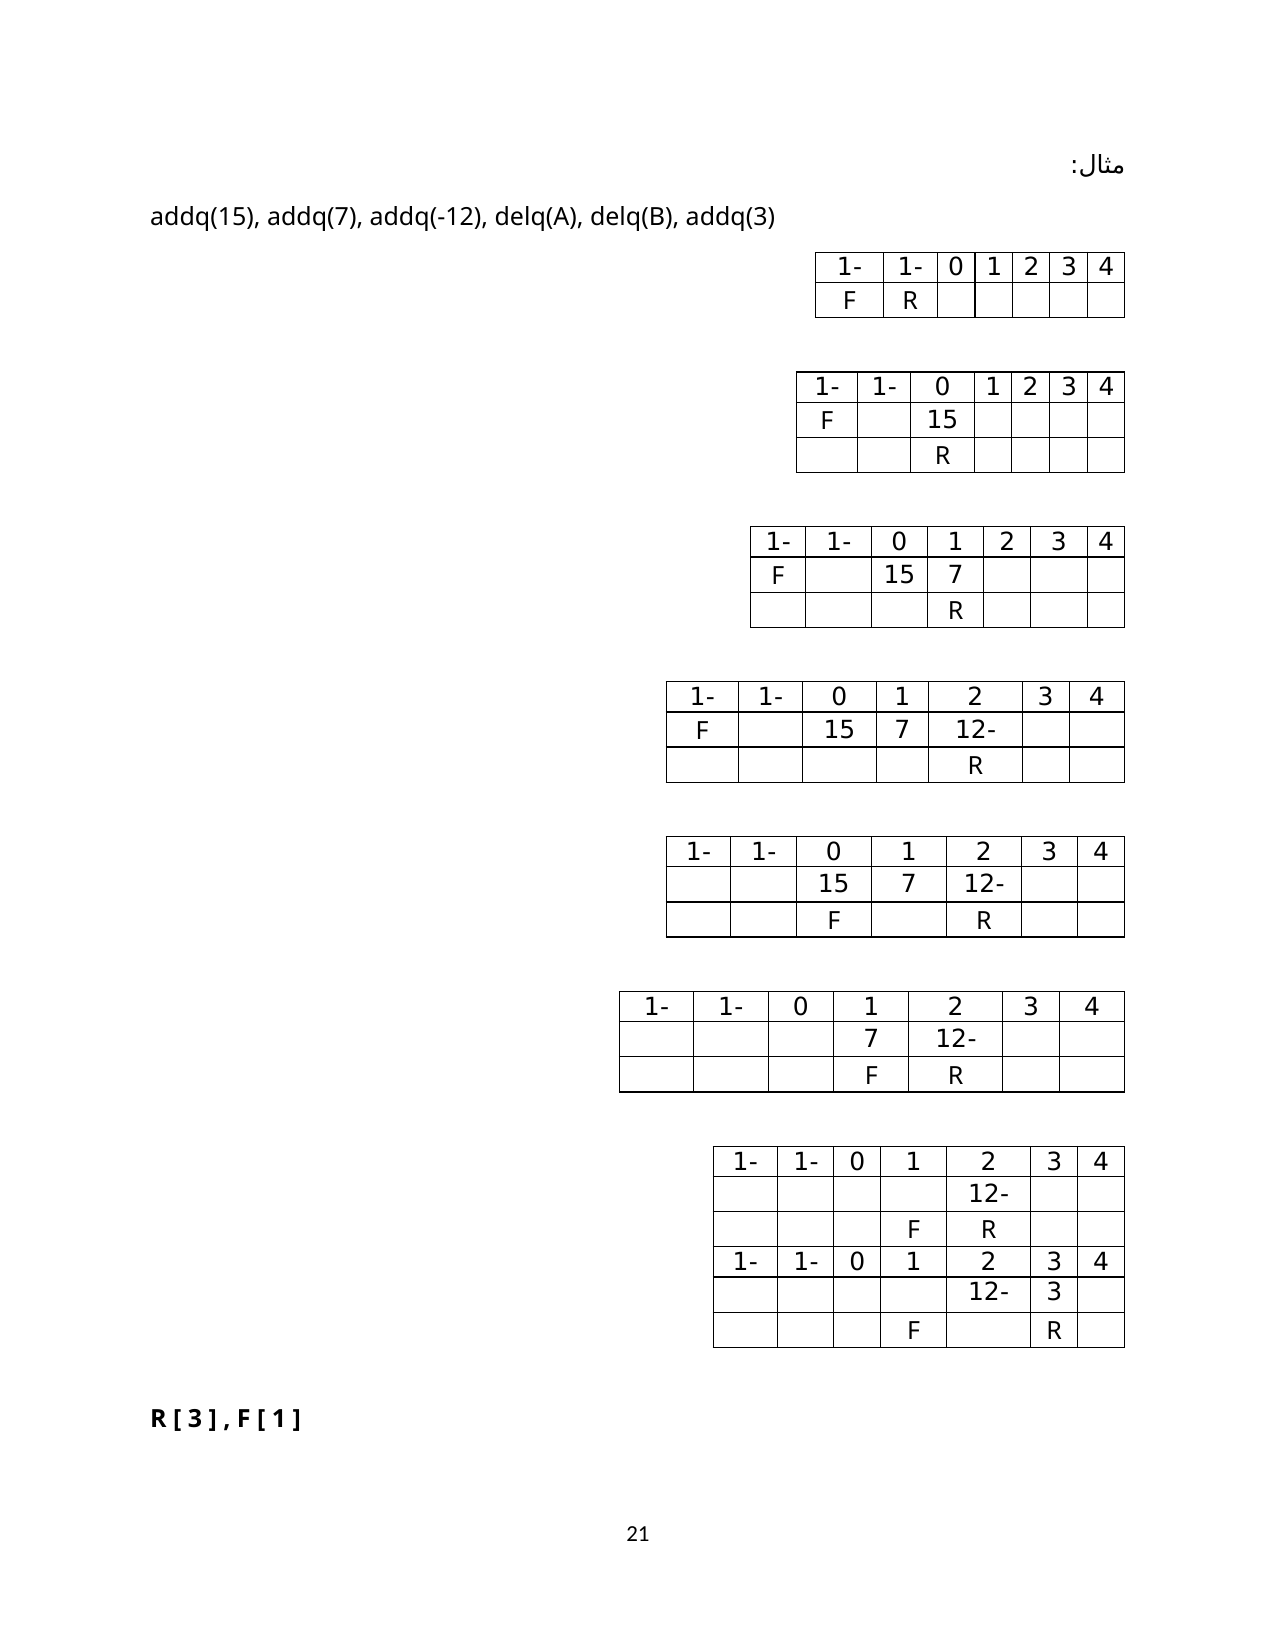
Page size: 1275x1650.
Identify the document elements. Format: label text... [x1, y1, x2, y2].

table_header 4 [1078, 837, 1124, 866]
table_cell [1078, 867, 1124, 901]
table_header -1 [620, 992, 693, 1021]
table_header 3 [1022, 837, 1077, 866]
table_cell [1070, 713, 1124, 746]
table_cell 4 [1078, 1247, 1124, 1276]
table_header 0 [872, 527, 927, 556]
table_cell R [911, 438, 974, 472]
table_cell [1031, 558, 1087, 592]
table_header -1 [797, 373, 857, 402]
table_cell F [751, 558, 805, 592]
table_cell -12 [947, 1278, 1030, 1312]
table_cell [1031, 1212, 1077, 1246]
table_cell [714, 1313, 777, 1347]
table_header 1 [872, 837, 946, 866]
table_cell F [834, 1057, 908, 1091]
table_cell [1088, 283, 1124, 317]
table_cell [620, 1022, 693, 1056]
table_cell [694, 1057, 768, 1091]
table_header 4 [1078, 1147, 1124, 1176]
table_header 0 [911, 373, 974, 402]
table_cell [1078, 1177, 1124, 1211]
table_cell 2 [947, 1247, 1030, 1276]
table_header 2 [909, 992, 1002, 1021]
table_header 0 [797, 837, 871, 866]
table_cell R [884, 283, 937, 317]
table_cell [769, 1057, 833, 1091]
table_cell 7 [872, 867, 946, 901]
table_cell [803, 748, 876, 782]
table_cell [984, 593, 1030, 627]
table_cell [667, 903, 730, 936]
table_cell [714, 1278, 777, 1312]
table_cell [778, 1177, 833, 1211]
table_cell [769, 1022, 833, 1056]
text addq(15), addq(7), addq(-12), delq(A), delq(B), addq(3) [150, 198, 1125, 232]
table_cell [858, 403, 910, 437]
table_cell F [881, 1212, 946, 1246]
table_cell [881, 1278, 946, 1312]
table_cell [834, 1177, 880, 1211]
table_cell 7 [877, 713, 928, 746]
table_cell [739, 748, 802, 782]
table_cell [1023, 713, 1069, 746]
table_header 4 [1070, 682, 1124, 711]
table_cell [806, 558, 871, 592]
table_cell [806, 593, 871, 627]
table_header 2 [947, 837, 1021, 866]
table_cell [1078, 1313, 1124, 1347]
table_cell [667, 867, 730, 901]
table_cell R [947, 903, 1021, 936]
table_cell [1078, 903, 1124, 936]
table_cell [731, 867, 796, 901]
table_cell [731, 903, 796, 936]
table_header -1 [739, 682, 802, 711]
table_cell [1070, 748, 1124, 782]
table_header -1 [751, 527, 805, 556]
table_cell 7 [834, 1022, 908, 1056]
table_cell R [928, 593, 983, 627]
table_cell [947, 1313, 1030, 1347]
table_header 0 [834, 1147, 880, 1176]
table_cell R [909, 1057, 1002, 1091]
table_cell -1 [714, 1247, 777, 1276]
table_cell [881, 1177, 946, 1211]
table_cell [1003, 1057, 1059, 1091]
table_cell [834, 1278, 880, 1312]
table_header -1 [884, 253, 937, 282]
table_cell -12 [947, 867, 1021, 901]
table_cell [714, 1177, 777, 1211]
table_header 2 [1012, 373, 1049, 402]
table_cell [1050, 403, 1087, 437]
table_cell [778, 1313, 833, 1347]
table_cell F [797, 403, 857, 437]
table_cell 7 [928, 558, 983, 592]
table_header -1 [778, 1147, 833, 1176]
table_cell [714, 1212, 777, 1246]
table_header 1 [975, 373, 1011, 402]
text R [ 3 ] , F [ 1 ] [150, 1401, 1125, 1435]
table_header 2 [984, 527, 1030, 556]
table_cell -12 [929, 713, 1022, 746]
table_cell [872, 593, 927, 627]
table_cell [1088, 403, 1124, 437]
table_header -1 [694, 992, 768, 1021]
table_cell 3 [1031, 1247, 1077, 1276]
table_cell [1031, 1177, 1077, 1211]
table_cell F [797, 903, 871, 936]
table_header -1 [667, 837, 730, 866]
table_cell [1088, 438, 1124, 472]
table_cell 15 [911, 403, 974, 437]
table_cell F [667, 713, 738, 746]
table_cell [938, 283, 974, 317]
table_cell [975, 403, 1011, 437]
table_cell -12 [909, 1022, 1002, 1056]
table_header -1 [806, 527, 871, 556]
table_header 4 [1060, 992, 1124, 1021]
table_cell [1013, 283, 1049, 317]
table_header 4 [1088, 373, 1124, 402]
table_header 1 [976, 253, 1012, 282]
table_cell 15 [872, 558, 927, 592]
table_cell [834, 1313, 880, 1347]
table_cell 15 [803, 713, 876, 746]
table_cell 1 [881, 1247, 946, 1276]
text مثال: [150, 150, 1125, 179]
table_cell 15 [797, 867, 871, 901]
table_cell [1088, 558, 1124, 592]
table_header 1 [881, 1147, 946, 1176]
table_cell [620, 1057, 693, 1091]
table_header 0 [769, 992, 833, 1021]
table_cell [1023, 748, 1069, 782]
table_cell [667, 748, 738, 782]
table_cell [1088, 593, 1124, 627]
table_cell [1022, 867, 1077, 901]
table_header 0 [803, 682, 876, 711]
table_header 1 [928, 527, 983, 556]
table_cell [1060, 1022, 1124, 1056]
table_cell [984, 558, 1030, 592]
table_header -1 [858, 373, 910, 402]
table_cell [872, 903, 946, 936]
table_cell [834, 1212, 880, 1246]
table_cell [1012, 403, 1049, 437]
table_cell [1022, 903, 1077, 936]
table_cell F [881, 1313, 946, 1347]
table_header 2 [929, 682, 1022, 711]
table_cell [739, 713, 802, 746]
table_cell [1050, 283, 1087, 317]
table_cell -1 [778, 1247, 833, 1276]
table_cell 3 [1031, 1278, 1077, 1312]
table_header 3 [1023, 682, 1069, 711]
table_cell [976, 283, 1012, 317]
table_cell R [947, 1212, 1030, 1246]
table_cell [1078, 1212, 1124, 1246]
table_cell [877, 748, 928, 782]
table_header 3 [1031, 527, 1087, 556]
table_header 4 [1088, 253, 1124, 282]
table_header 4 [1088, 527, 1124, 556]
table_cell [778, 1278, 833, 1312]
table_cell [1012, 438, 1049, 472]
table_cell [975, 438, 1011, 472]
table_cell F [816, 283, 883, 317]
table_cell [1060, 1057, 1124, 1091]
table_header -1 [816, 253, 883, 282]
table_cell [797, 438, 857, 472]
table_cell [778, 1212, 833, 1246]
table_cell R [929, 748, 1022, 782]
table_cell [858, 438, 910, 472]
table_header 3 [1050, 253, 1087, 282]
table_header 3 [1031, 1147, 1077, 1176]
table_cell -12 [947, 1177, 1030, 1211]
table_cell [751, 593, 805, 627]
table_header -1 [731, 837, 796, 866]
table_cell [1031, 593, 1087, 627]
table_cell 0 [834, 1247, 880, 1276]
table_cell [694, 1022, 768, 1056]
table_cell [1078, 1278, 1124, 1312]
table_header 3 [1003, 992, 1059, 1021]
table_header 1 [877, 682, 928, 711]
table_header -1 [714, 1147, 777, 1176]
table_header 1 [834, 992, 908, 1021]
table_header 2 [1013, 253, 1049, 282]
table_cell [1003, 1022, 1059, 1056]
table_header 3 [1050, 373, 1087, 402]
table_cell R [1031, 1313, 1077, 1347]
table_header 0 [938, 253, 974, 282]
table_header -1 [667, 682, 738, 711]
table_header 2 [947, 1147, 1030, 1176]
table_cell [1050, 438, 1087, 472]
